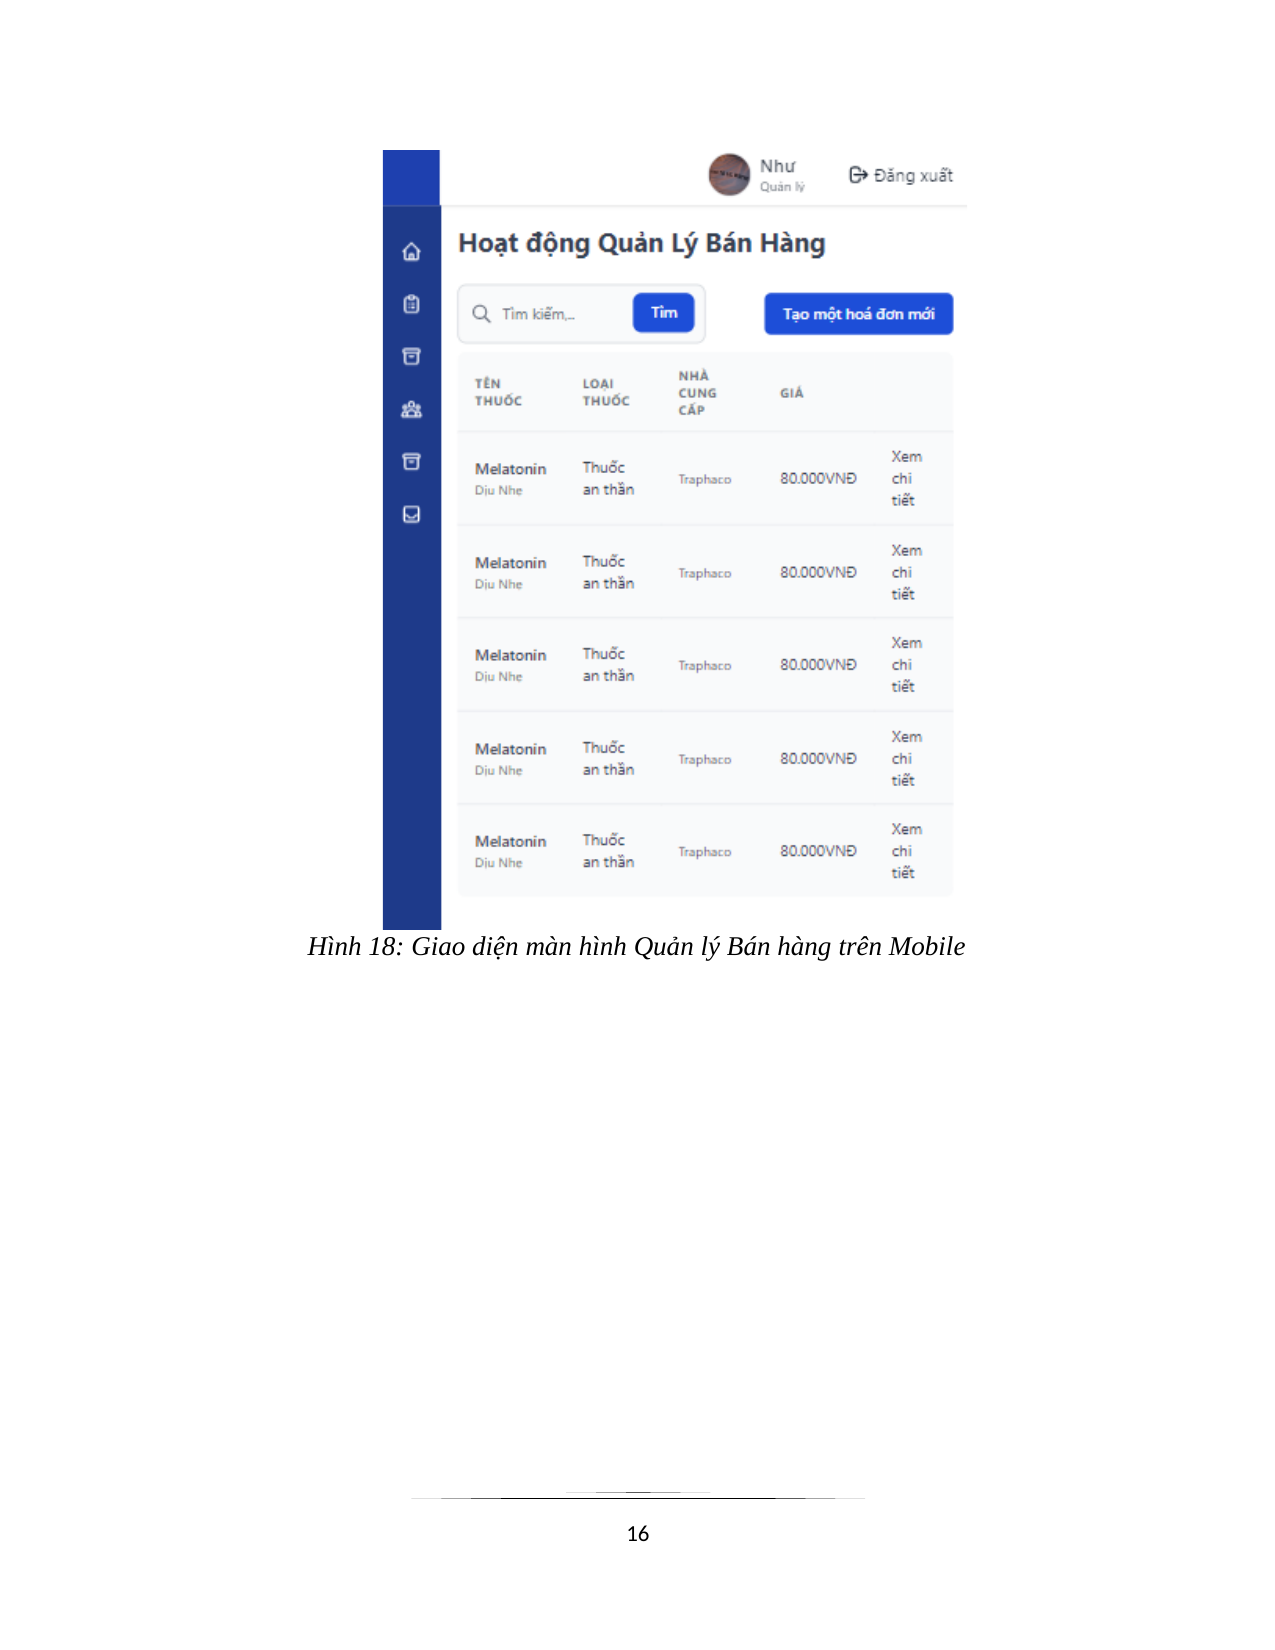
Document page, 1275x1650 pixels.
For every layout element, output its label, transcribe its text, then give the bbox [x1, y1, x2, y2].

text Hình 18: Giao diện màn hình Quản lý Bán hàng trên Mobile [150, 930, 1125, 961]
picture [382, 150, 968, 930]
